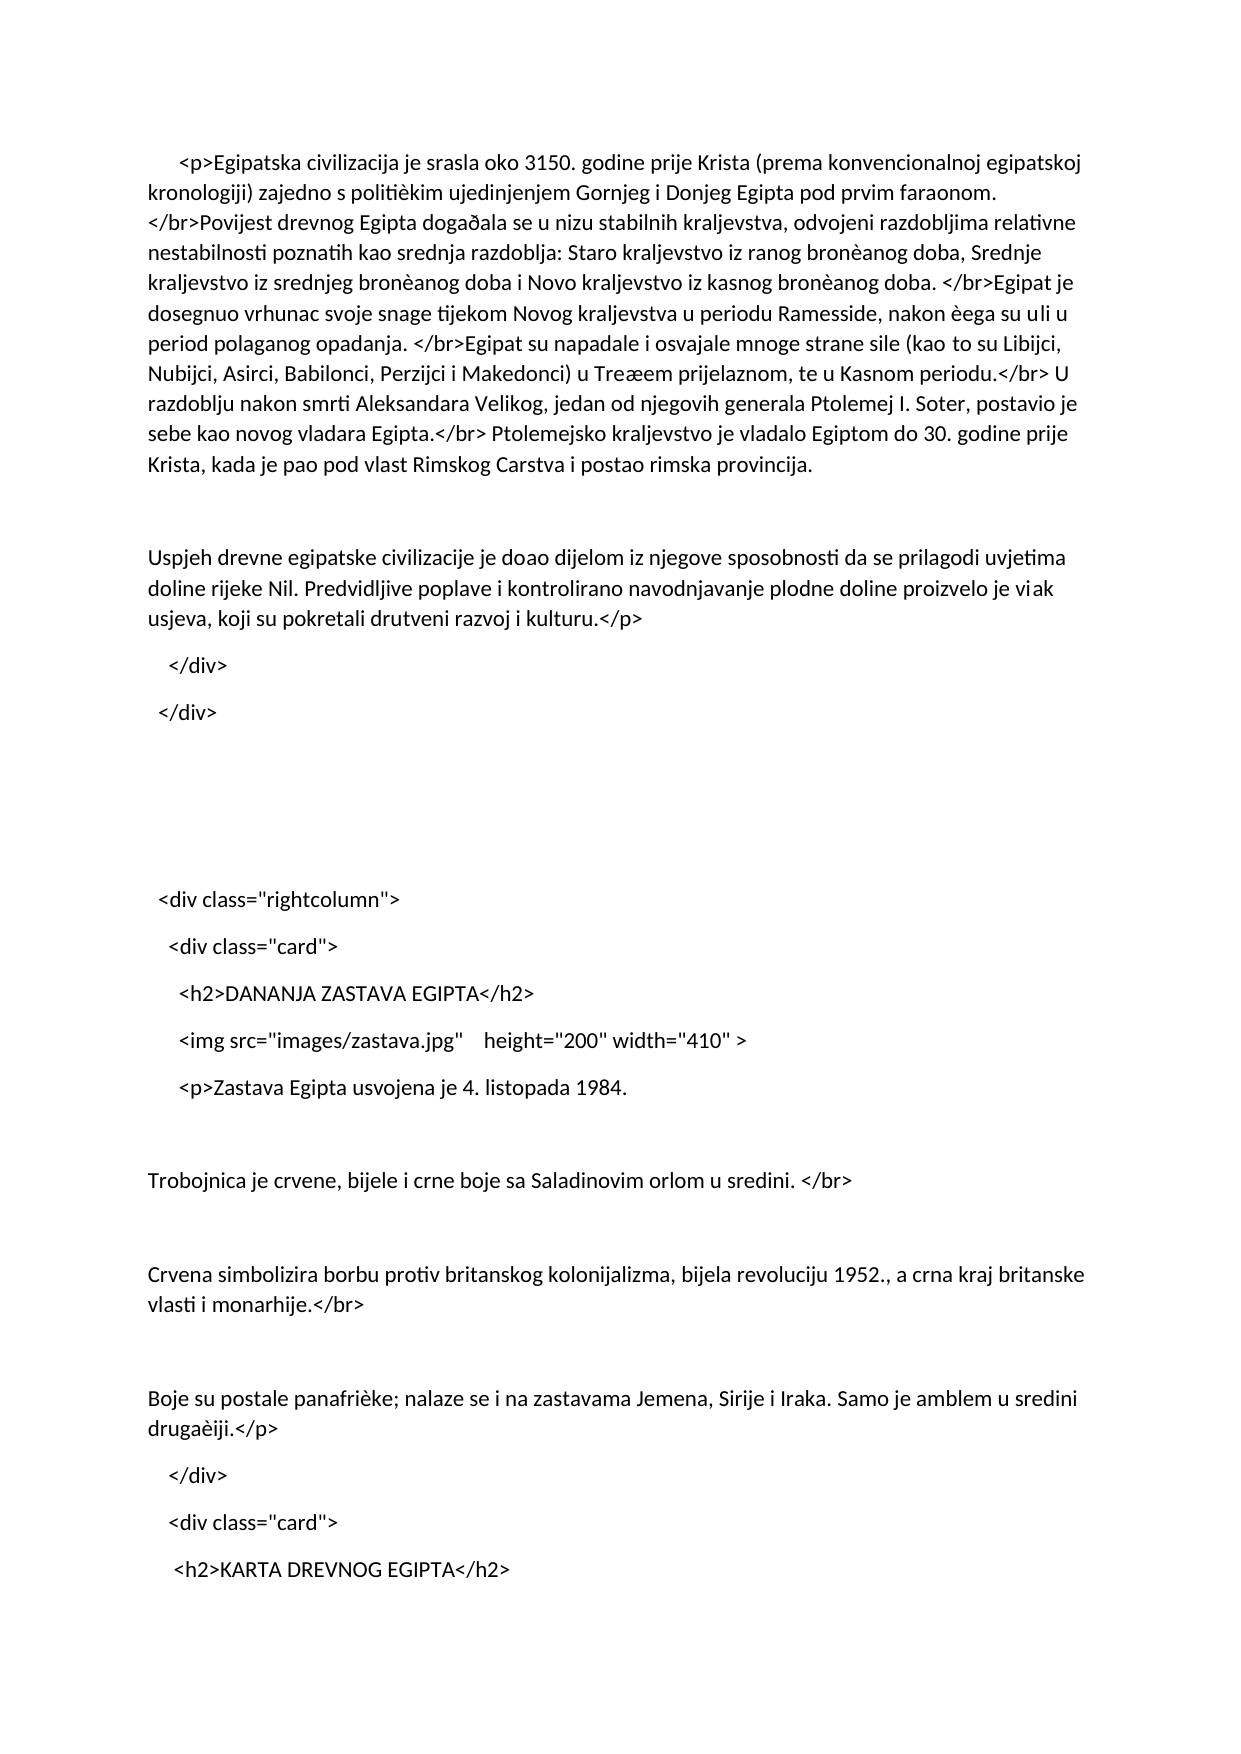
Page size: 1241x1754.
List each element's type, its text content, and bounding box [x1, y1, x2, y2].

text <div class="card"> [148, 932, 1093, 960]
text <h2>KARTA DREVNOG EGIPTA</h2> [148, 1555, 1093, 1583]
text Trobojnica je crvene, bijele i crne boje sa Saladinovim orlom u sredini. </br> [148, 1166, 1093, 1194]
text Boje su postale panafrièke; nalaze se i na zastavama Jemena, Sirije i Iraka. Samo je amblem u sredini drugaèiji.</p> [148, 1384, 1093, 1442]
text <p>Egipatska civilizacija je srasla oko 3150. godine prije Krista (prema konvencionalnoj egipatskoj kronologiji) zajedno s politièkim ujedinjenjem Gornjeg i Donjeg Egipta pod prvim faraonom. </br>Povijest drevnog Egipta dogaðala se u nizu stabilnih kraljevstva, odvojeni razdobljima relativne nestabilnosti poznatih kao srednja razdoblja: Staro kraljevstvo iz ranog bronèanog doba, Srednje kraljevstvo iz srednjeg bronèanog doba i Novo kraljevstvo iz kasnog bronèanog doba. </br>Egipat je dosegnuo vrhunac svoje snage tijekom Novog kraljevstva u periodu Ramesside, nakon èega su uli u period polaganog opadanja. </br>Egipat su napadale i osvajale mnoge strane sile (kao to su Libijci, Nubijci, Asirci, Babilonci, Perzijci i Makedonci) u Treæem prijelaznom, te u Kasnom periodu.</br> U razdoblju nakon smrti Aleksandara Velikog, jedan od njegovih generala Ptolemej I. Soter, postavio je sebe kao novog vladara Egipta.</br> Ptolemejsko kraljevstvo je vladalo Egiptom do 30. godine prije Krista, kada je pao pod vlast Rimskog Carstva i postao rimska provincija. [148, 148, 1093, 478]
text <div class="rightcolumn"> [148, 885, 1093, 913]
text <img src="images/zastava.jpg" height="200" width="410" > [148, 1026, 1093, 1054]
text Uspjeh drevne egipatske civilizacije je doao dijelom iz njegove sposobnosti da se prilagodi uvjetima doline rijeke Nil. Predvidljive poplave i kontrolirano navodnjavanje plodne doline proizvelo je viak usjeva, koji su pokretali drutveni razvoj i kulturu.</p> [148, 543, 1093, 632]
text </div> [148, 698, 1093, 726]
text Crvena simbolizira borbu protiv britanskog kolonijalizma, bijela revoluciju 1952., a crna kraj britanske vlasti i monarhije.</br> [148, 1260, 1093, 1318]
text </div> [148, 651, 1093, 679]
text <h2>DANANJA ZASTAVA EGIPTA</h2> [148, 979, 1093, 1007]
text <div class="card"> [148, 1508, 1093, 1536]
text <p>Zastava Egipta usvojena je 4. listopada 1984. [148, 1073, 1093, 1101]
text </div> [148, 1461, 1093, 1489]
